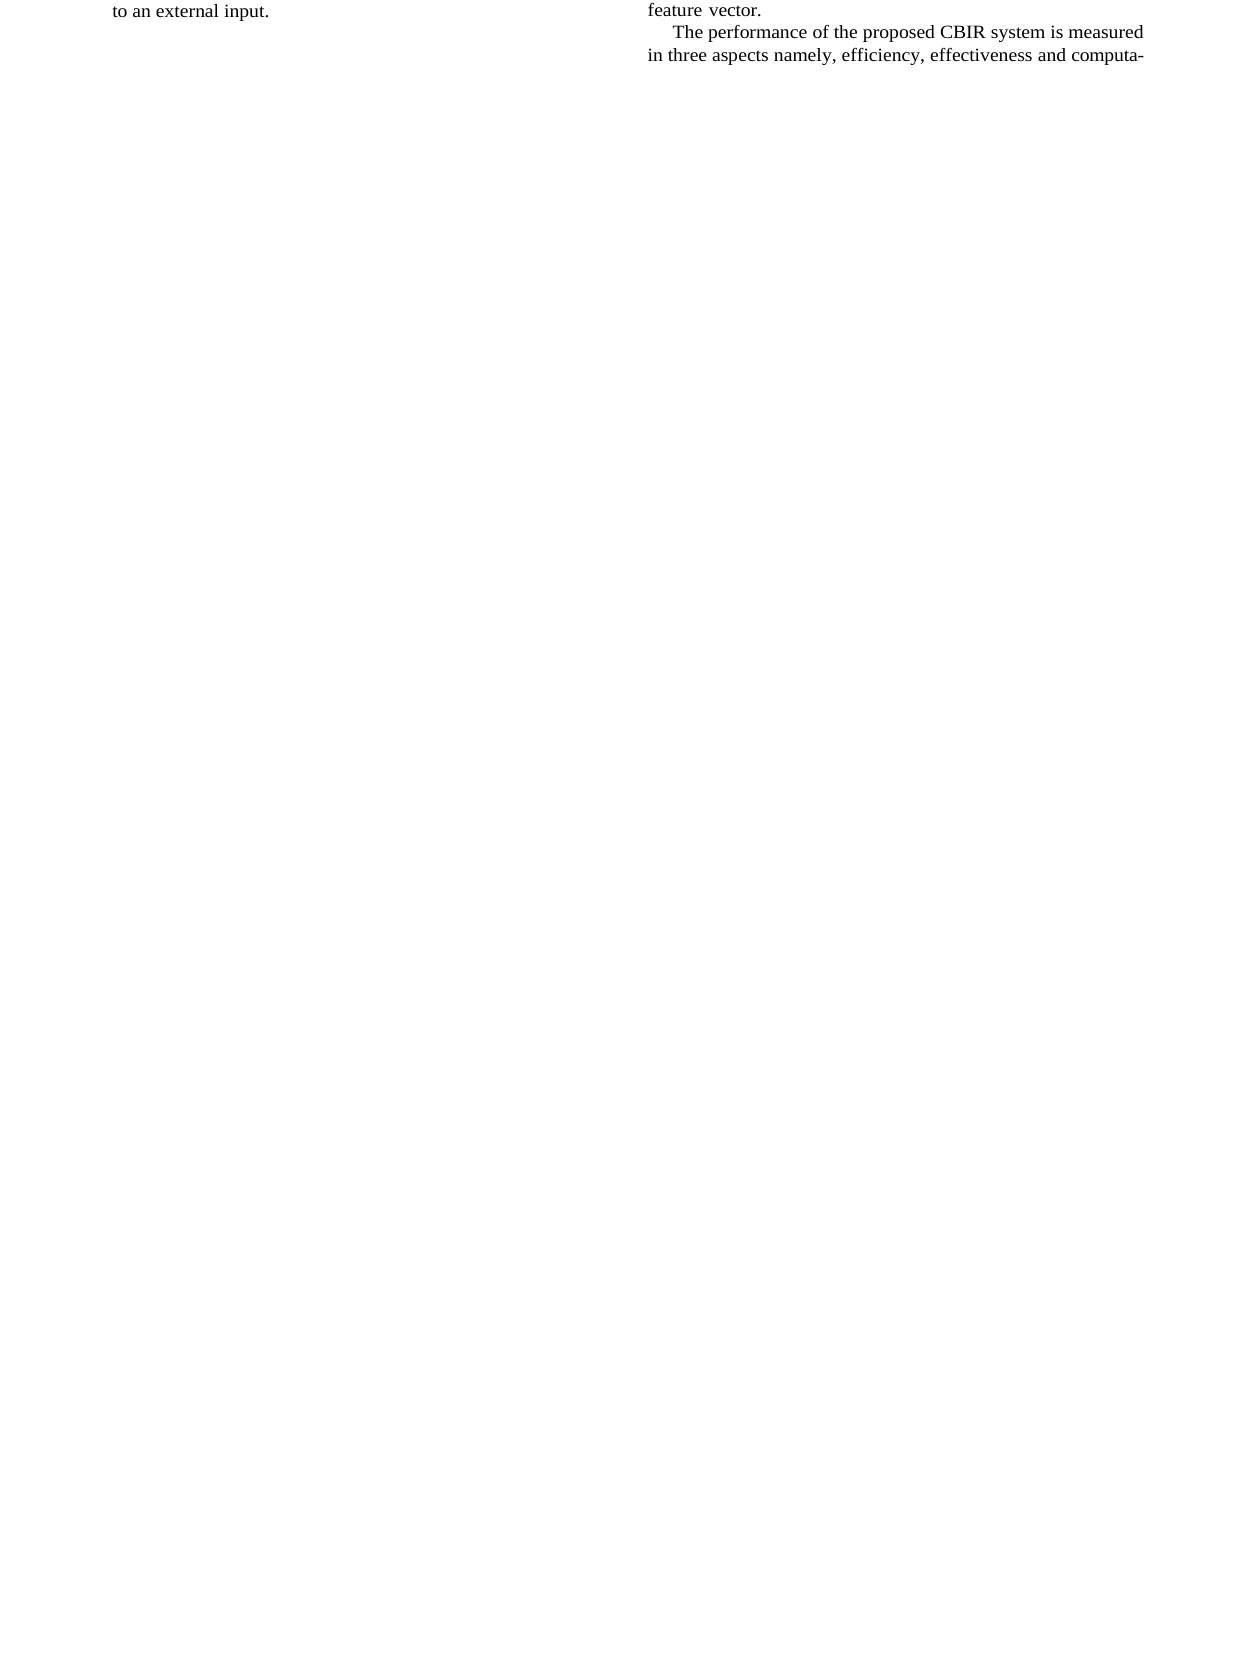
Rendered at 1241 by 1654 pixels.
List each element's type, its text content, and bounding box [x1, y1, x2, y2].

text The performance of the proposed CBIR system is measured in three aspects namely, efficiency, effectiveness and computa- [647, 21, 1155, 66]
text feature vector. [647, 0, 1157, 20]
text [112, 0, 610, 22]
